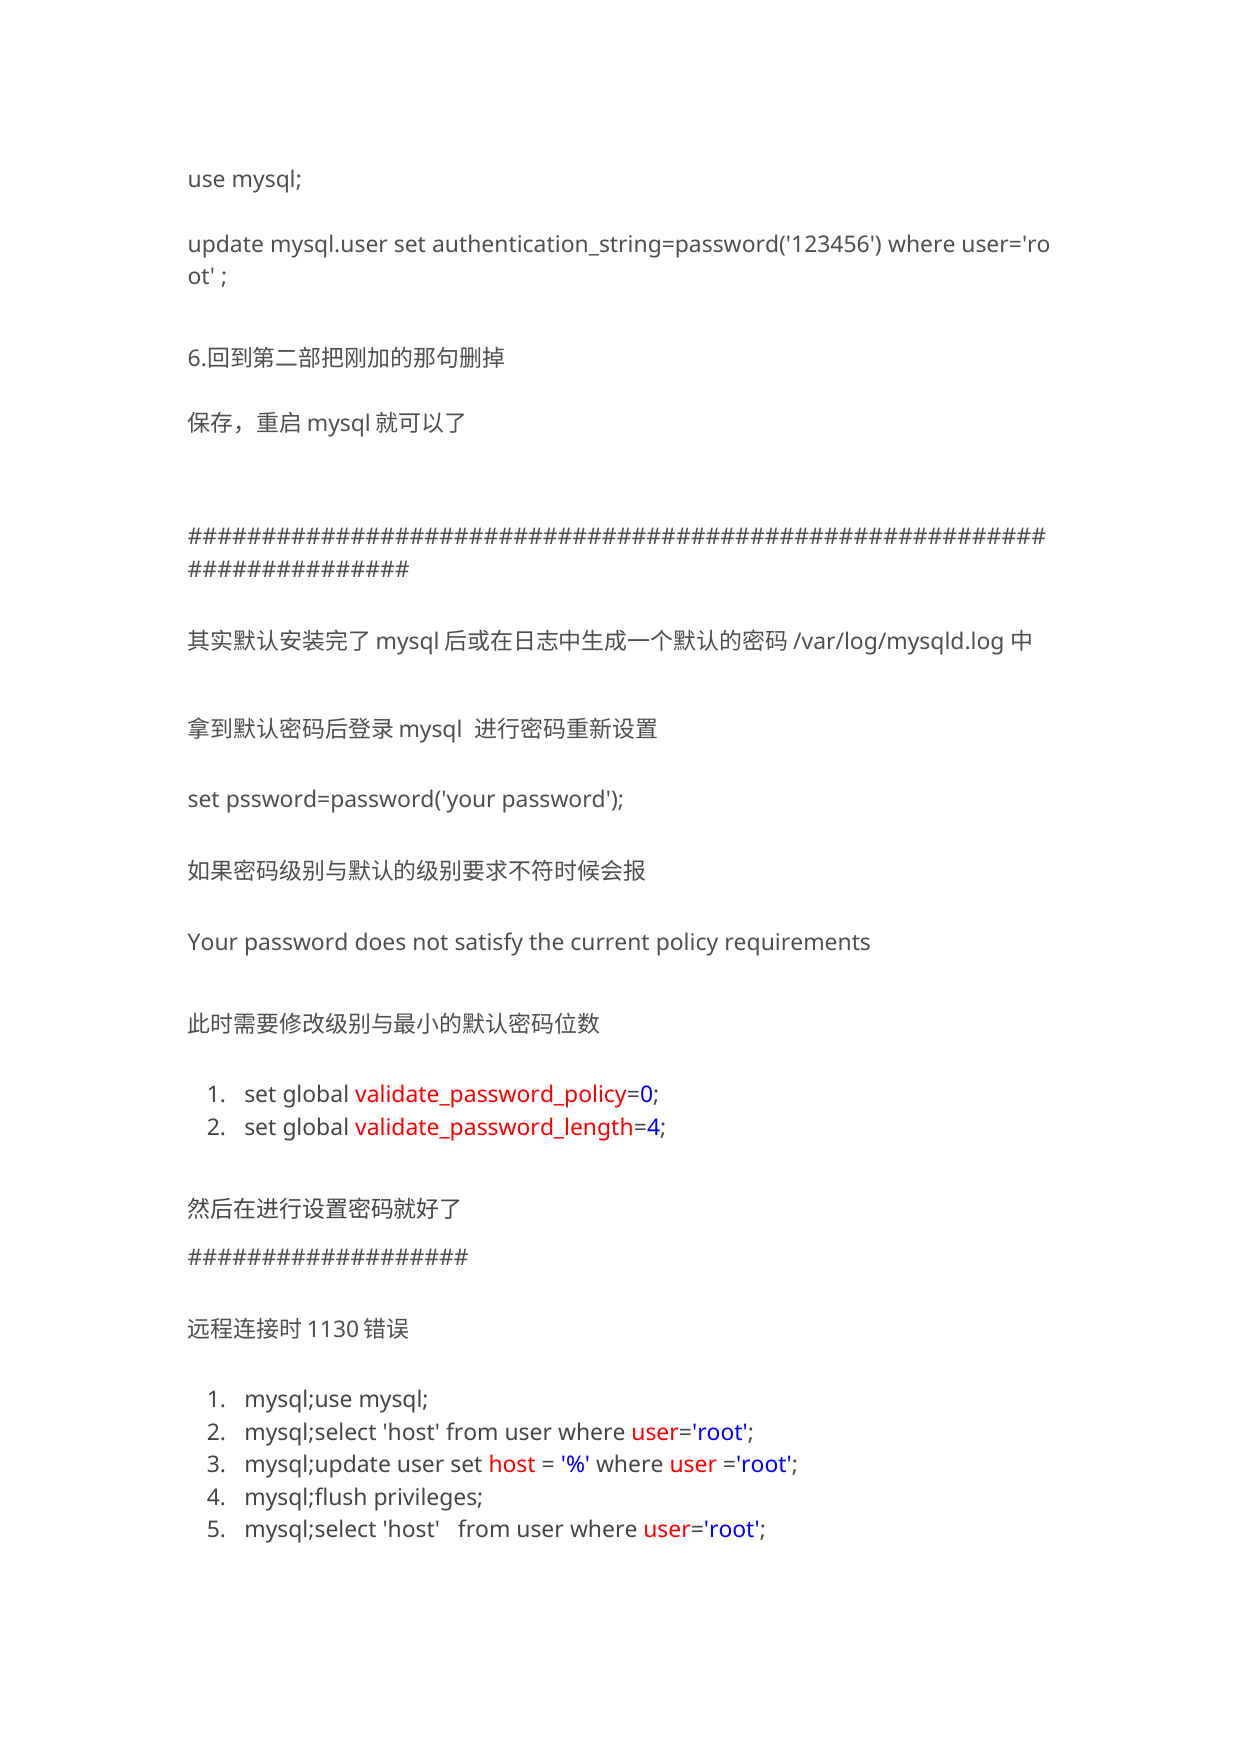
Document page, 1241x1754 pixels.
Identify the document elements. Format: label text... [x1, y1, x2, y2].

text 6.回到第二部把刚加的那句删掉 [187, 324, 1053, 389]
text 其实默认安装完了mysql后或在日志中生成一个默认的密码 /var/log/mysqld.log 中 [187, 607, 1053, 672]
text ################### [187, 1240, 1053, 1273]
text 如果密码级别与默认的级别要求不符时候会报 [187, 837, 1053, 902]
list set global validate_password_policy=0; [207, 1078, 1053, 1110]
text 拿到默认密码后登录mysql 进行密码重新设置 [187, 695, 1053, 760]
text 此时需要修改级别与最小的默认密码位数 [187, 990, 1053, 1055]
text 远程连接时1130错误 [187, 1295, 1053, 1360]
text 保存，重启mysql就可以了 [187, 389, 1053, 454]
list mysql;select 'host' from user where user='root'; [207, 1513, 1053, 1545]
list set global validate_password_length=4; [207, 1110, 1053, 1175]
text 然后在进行设置密码就好了 [187, 1175, 1053, 1240]
list mysql;select 'host' from user where user='root'; [207, 1415, 1053, 1448]
text ######################################################################### [187, 519, 1053, 584]
text set pssword=password('your password'); [187, 782, 1053, 815]
list mysql;flush privileges; [207, 1480, 1053, 1513]
list mysql;update user set host = '%' where user ='root'; [207, 1448, 1053, 1480]
text Your password does not satisfy the current policy requirements [187, 925, 1053, 990]
text update mysql.user set authentication_string=password('123456') where user='root' ; [187, 227, 1053, 324]
list mysql;use mysql; [207, 1383, 1053, 1415]
text use mysql; [187, 162, 1053, 227]
